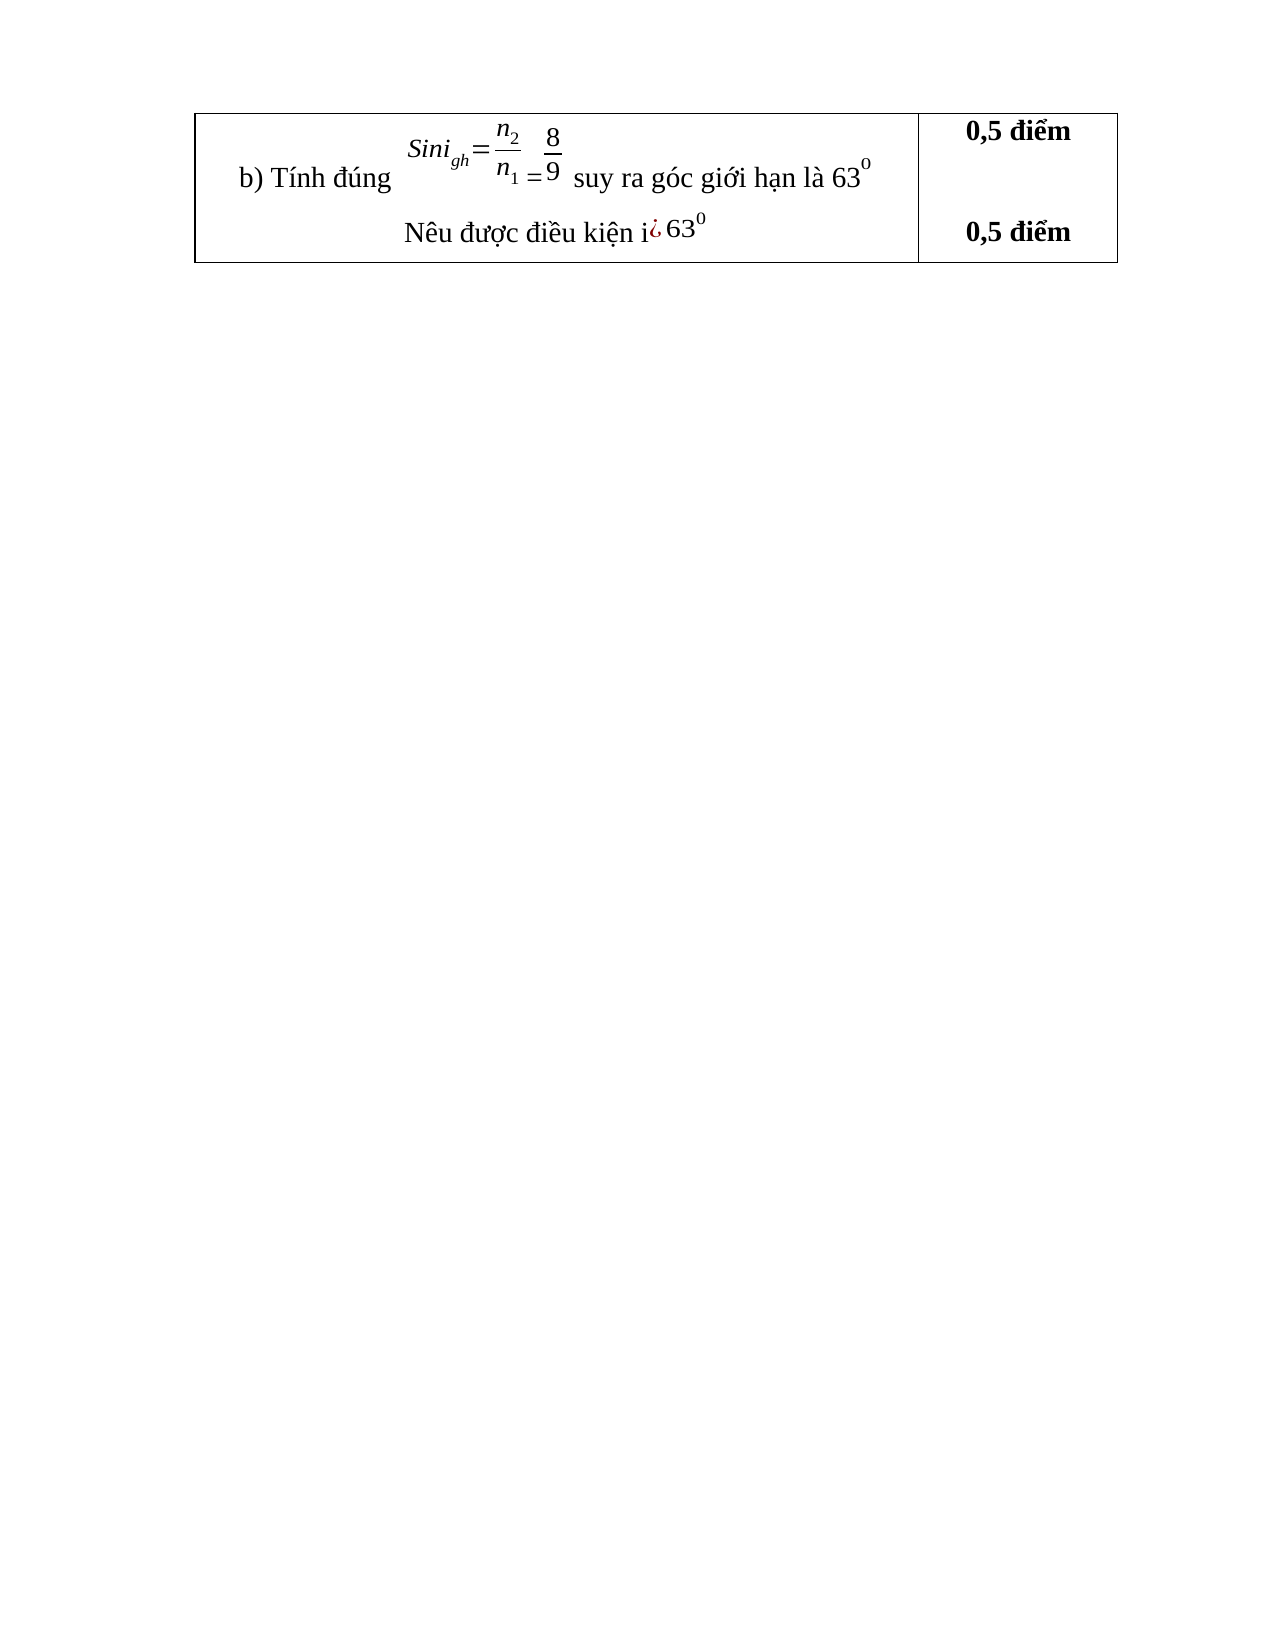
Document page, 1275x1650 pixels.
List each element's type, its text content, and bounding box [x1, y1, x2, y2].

table_cell b) Tính đúng = suy ra góc giới hạn là 63 Nêu được điều kiện i [196, 114, 918, 262]
table_cell 0,5 điểm 0,5 điểm [919, 114, 1117, 262]
